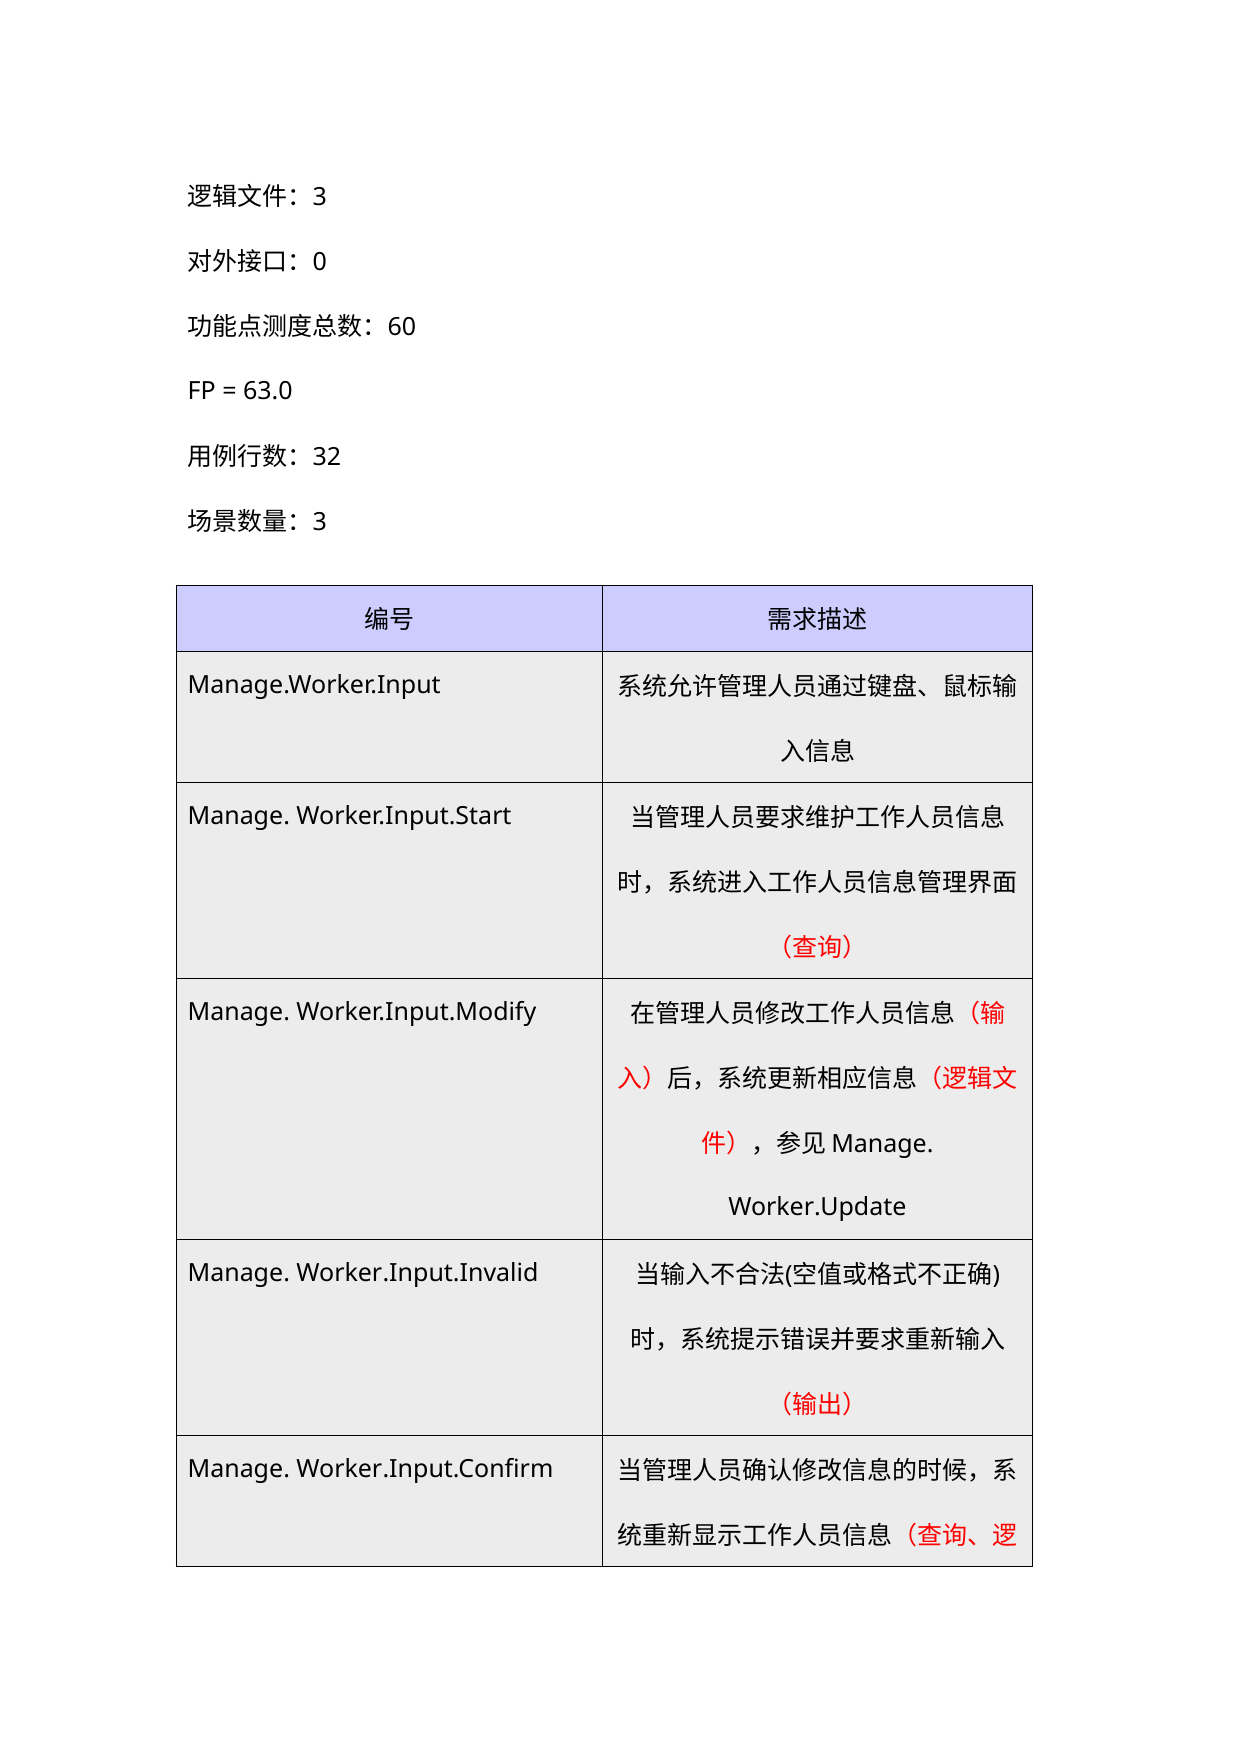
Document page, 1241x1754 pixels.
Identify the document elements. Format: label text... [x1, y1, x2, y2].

text FP = 63.0 [187, 357, 1053, 422]
text 功能点测度总数：60 [187, 292, 1053, 357]
table_cell 当管理人员要求维护工作人员信息时，系统进入工作人员信息管理界面（查询） [603, 783, 1032, 978]
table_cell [177, 1436, 602, 1566]
table_cell Manage. Worker.Input.Invalid [177, 1240, 602, 1435]
text 逻辑文件：3 [187, 162, 1053, 227]
table_header 编号 [177, 586, 602, 651]
table_cell 在管理人员修改工作人员信息（输入）后，系统更新相应信息（逻辑文件），参见Manage. Worker.Update [603, 979, 1032, 1239]
table_cell 系统允许管理人员通过键盘、鼠标输入信息 [603, 652, 1032, 782]
table_cell Manage. Worker.Input.Modify [177, 979, 602, 1239]
text 对外接口：0 [187, 227, 1053, 292]
table_cell Manage. Worker.Input.Start [177, 783, 602, 978]
table_header 需求描述 [603, 586, 1032, 651]
table_cell 当输入不合法(空值或格式不正确)时，系统提示错误并要求重新输入（输出） [603, 1240, 1032, 1435]
text 用例行数：32 [187, 422, 1053, 487]
text 场景数量：3 [187, 487, 1053, 552]
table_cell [603, 1436, 1032, 1566]
table_cell Manage.Worker.Input [177, 652, 602, 782]
